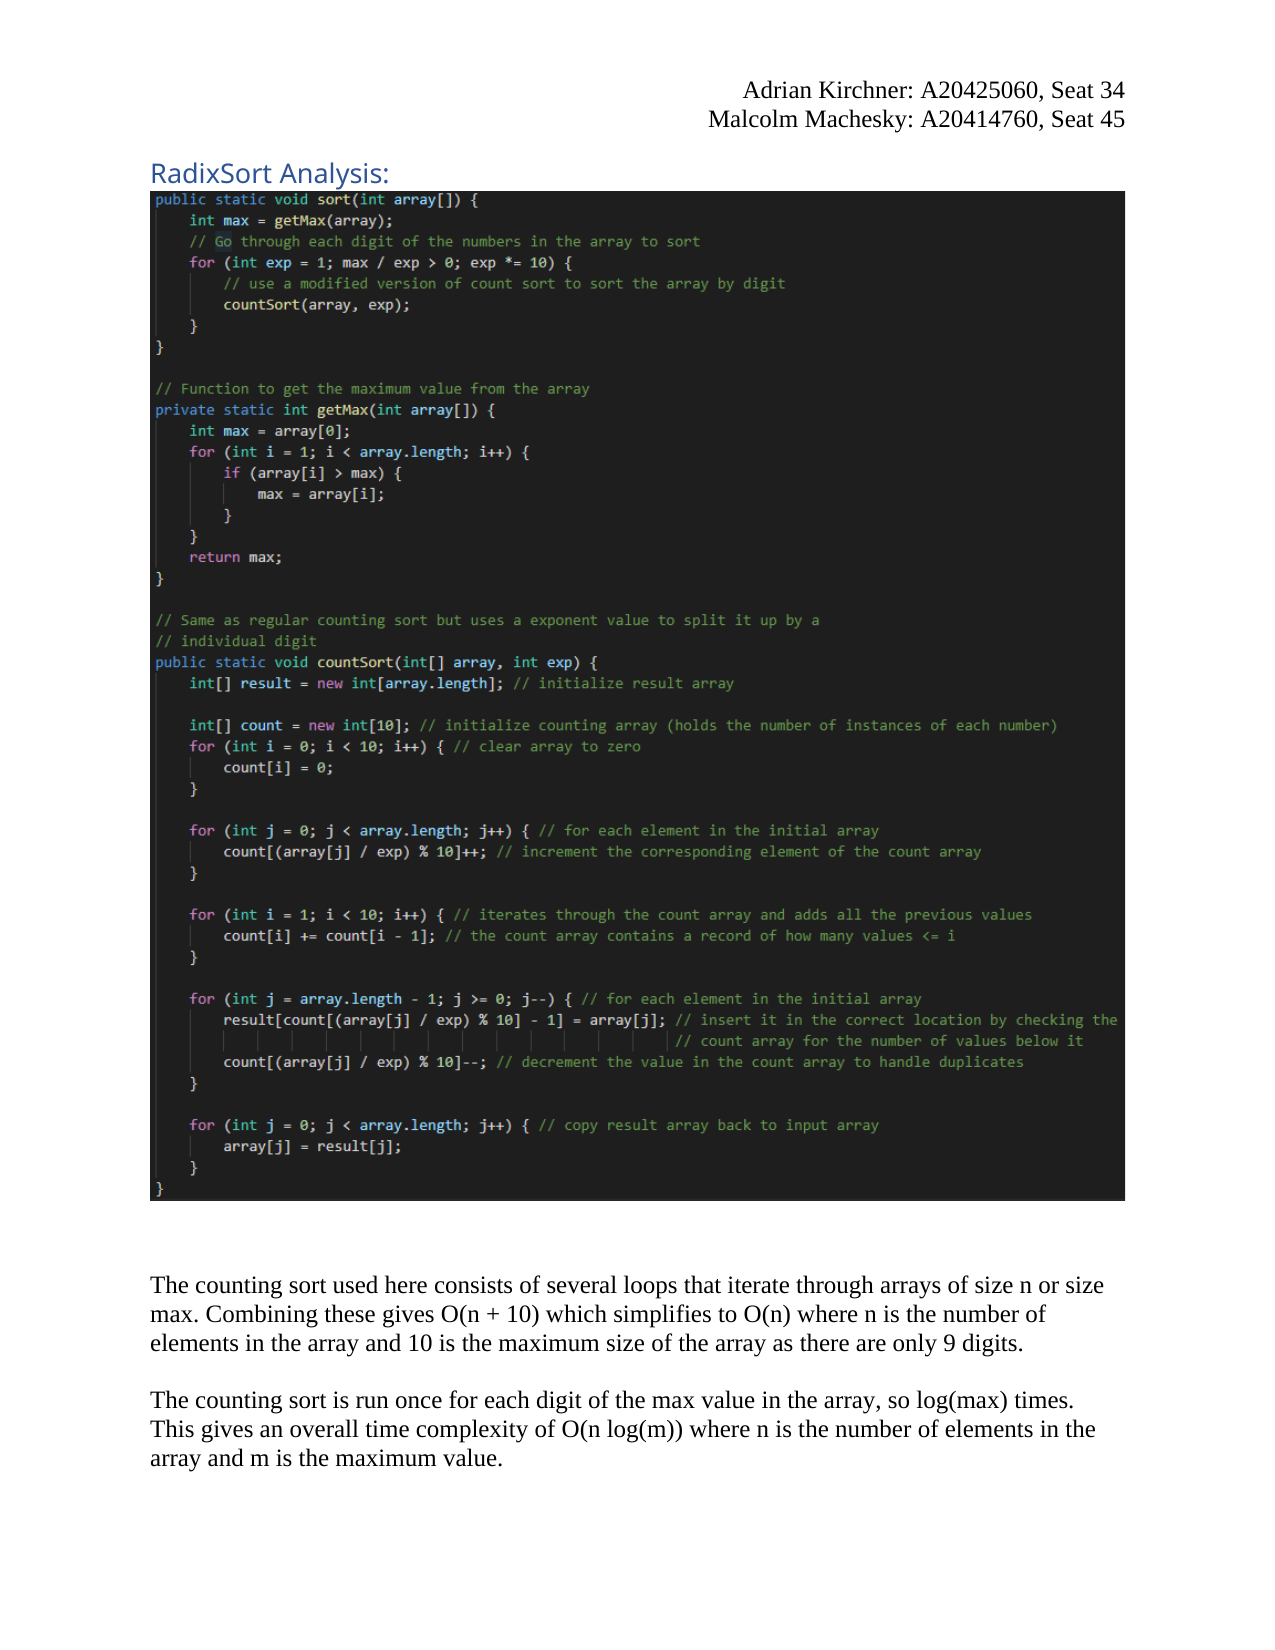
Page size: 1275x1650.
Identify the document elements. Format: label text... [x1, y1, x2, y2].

subtitle RadixSort Analysis: [150, 154, 1125, 191]
text The counting sort is run once for each digit of the max value in the array, so log(max) times. This gives an overall time complexity of O(n log(m)) where n is the number of elements in the array and m is the maximum value. [150, 1385, 1125, 1471]
text The counting sort used here consists of several loops that iterate through arrays of size n or size max. Combining these gives O(n + 10) which simplifies to O(n) where n is the number of elements in the array and 10 is the maximum size of the array as there are only 9 digits. [150, 1270, 1125, 1356]
picture [150, 191, 1125, 1201]
